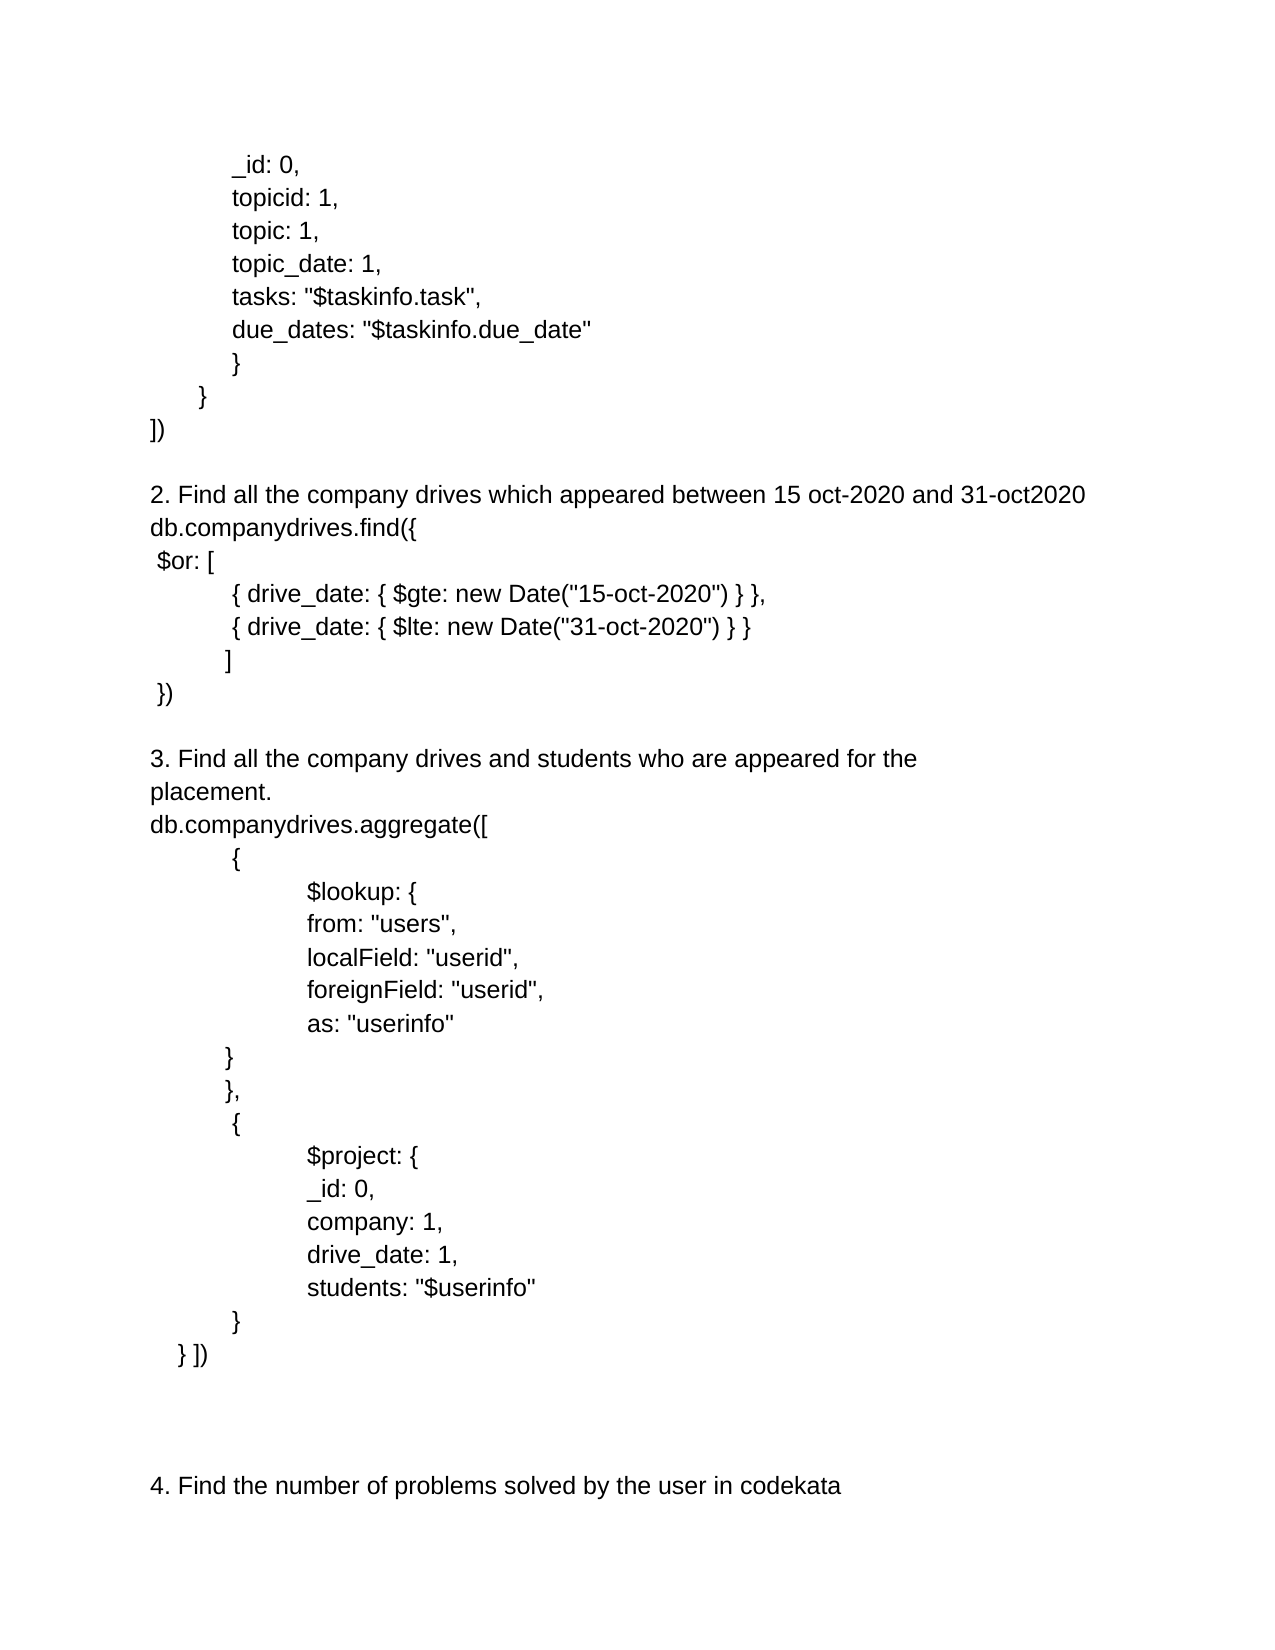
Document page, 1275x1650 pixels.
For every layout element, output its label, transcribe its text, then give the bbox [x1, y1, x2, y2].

text as: "userinfo" [300, 1008, 1125, 1037]
text placement. [150, 777, 1125, 806]
text db.companydrives.aggregate([ [150, 810, 1125, 839]
text db.companydrives.find({ [150, 513, 1125, 542]
text { [150, 843, 1125, 872]
text } [150, 381, 1125, 410]
text } [150, 348, 1125, 377]
text $lookup: { [150, 876, 1125, 905]
text students: "$userinfo" [300, 1273, 1125, 1301]
text { drive_date: { $gte: new Date("15-oct-2020") } }, [150, 579, 1125, 608]
text 4. Find the number of problems solved by the user in codekata [150, 1471, 1125, 1499]
text tasks: "$taskinfo.task", [150, 282, 1125, 311]
text _id: 0, [150, 150, 1125, 179]
text ]) [150, 414, 1125, 443]
text drive_date: 1, [300, 1240, 1125, 1268]
text foreignField: "userid", [300, 976, 1125, 1004]
text topicid: 1, [150, 183, 1125, 212]
text localField: "userid", [300, 942, 1125, 971]
text } [150, 1306, 1125, 1334]
text }, [150, 1074, 1125, 1103]
text _id: 0, [225, 1174, 1125, 1202]
text $project: { [225, 1141, 1125, 1169]
text { [150, 1108, 1125, 1136]
text company: 1, [225, 1207, 1125, 1235]
text topic_date: 1, [150, 249, 1125, 278]
text topic: 1, [150, 216, 1125, 245]
text 3. Find all the company drives and students who are appeared for the [150, 744, 1125, 773]
text 2. Find all the company drives which appeared between 15 oct-2020 and 31-oct2020 [150, 480, 1125, 509]
text }) [150, 678, 1125, 707]
text } [150, 1042, 1125, 1070]
text } ]) [150, 1339, 1125, 1367]
text { drive_date: { $lte: new Date("31-oct-2020") } } [150, 612, 1125, 641]
text due_dates: "$taskinfo.due_date" [150, 315, 1125, 344]
text $or: [ [150, 546, 1125, 575]
text from: "users", [150, 909, 1125, 938]
text ] [150, 645, 1125, 674]
